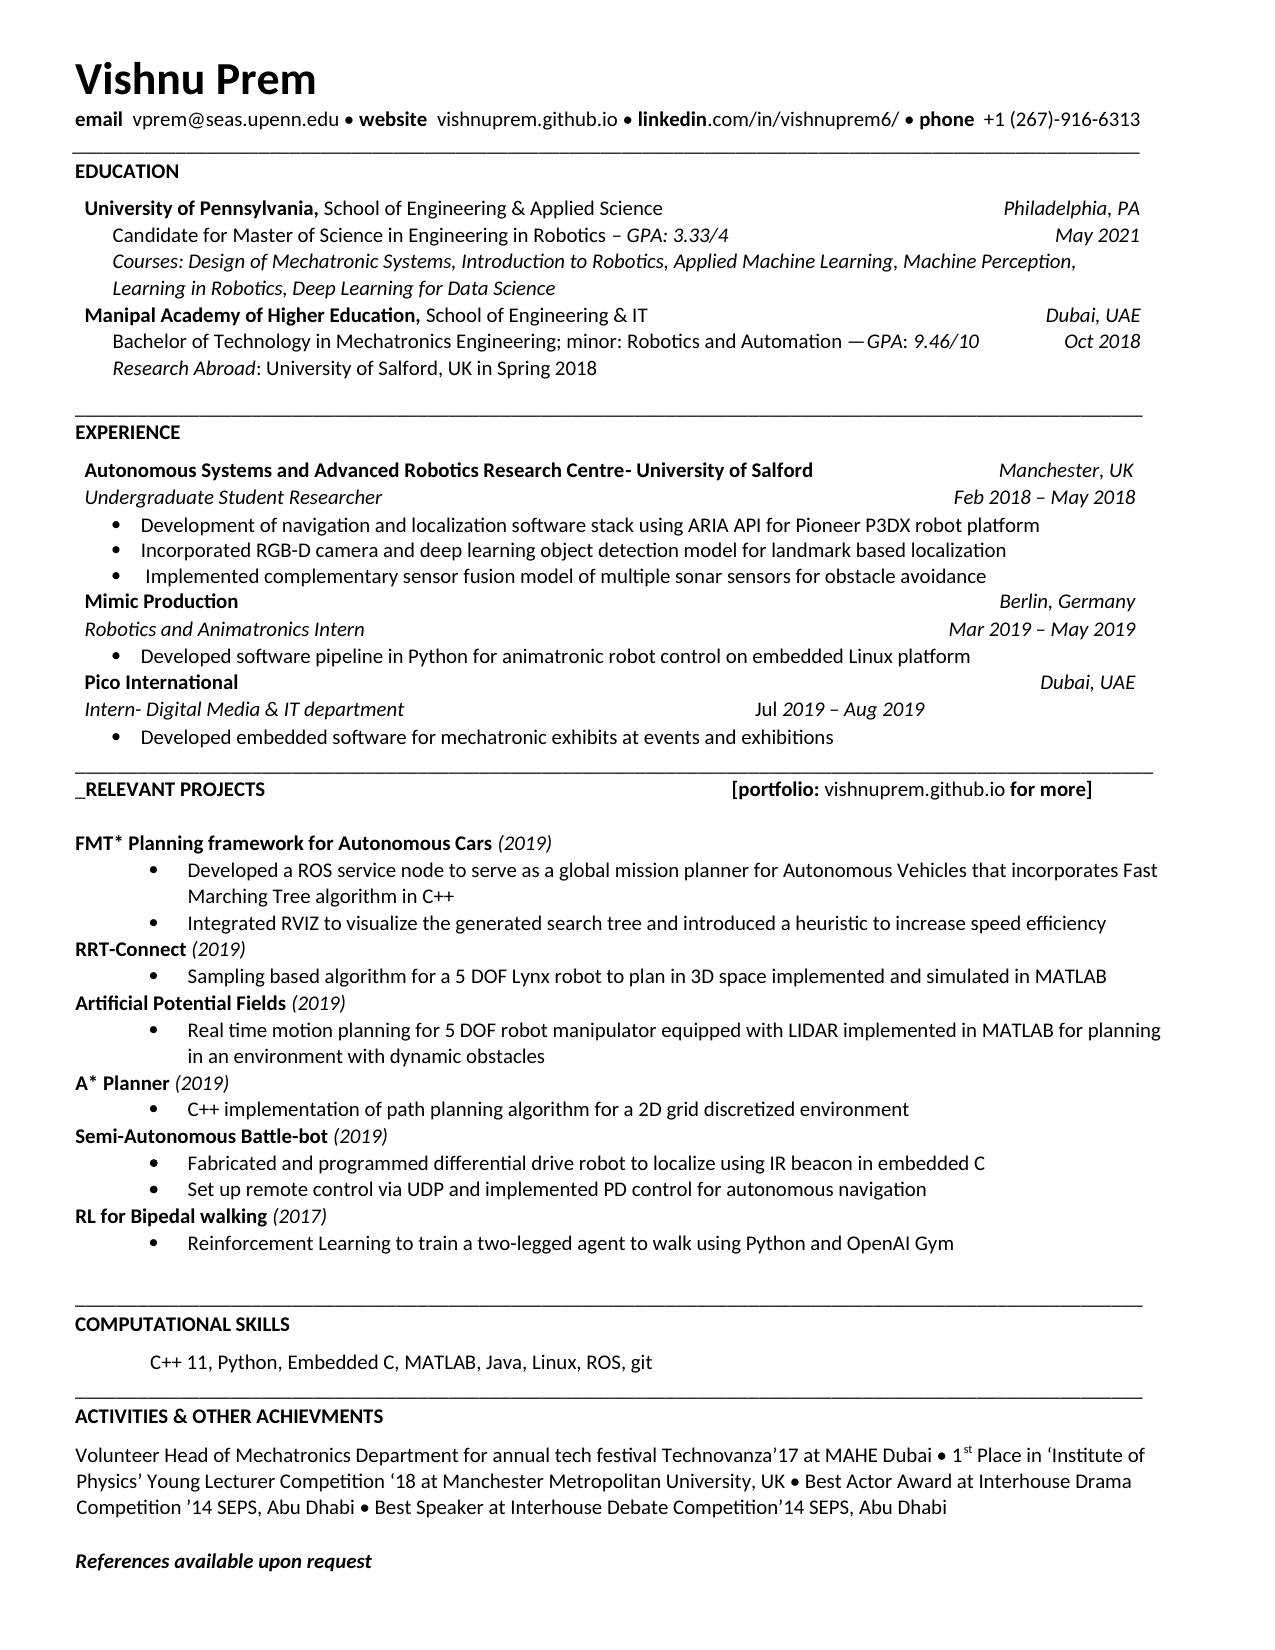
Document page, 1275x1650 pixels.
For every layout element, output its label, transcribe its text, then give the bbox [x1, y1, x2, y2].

list Implemented complementary sensor fusion model of multiple sonar sensors for obstacle avoidance [112, 563, 1171, 588]
text EXPERIENCE [75, 419, 1171, 445]
text Pico International Dubai, UAE [75, 669, 1172, 694]
list Developed software pipeline in Python for animatronic robot control on embedded Linux platform [112, 643, 1171, 669]
text ACTIVITIES & OTHER ACHIEVMENTS [75, 1404, 1172, 1429]
list Reinforcement Learning to train a two-legged agent to walk using Python and OpenAI Gym [150, 1230, 1172, 1256]
text Mimic Production Berlin, Germany [84, 588, 1172, 614]
text _________________________________________________________________________________________________________RELEVANT PROJECTS [portfolio: vishnuprem.github.io for more] [75, 751, 1171, 802]
text Candidate for Master of Science in Engineering in Robotics – GPA: 3.33/4 May 2021 [84, 222, 1172, 247]
text References available upon request [75, 1548, 1172, 1573]
text Courses: Design of Mechatronic Systems, Introduction to Robotics, Applied Machine Learning, Machine Perception, Learning in Robotics, Deep Learning for Data Science [112, 249, 1172, 301]
text Robotics and Animatronics Intern Mar 2019 – May 2019 [84, 616, 1172, 641]
list Developed embedded software for mechatronic exhibits at events and exhibitions [112, 724, 1200, 749]
text _______________________________________________________________________________________________________ [75, 1377, 1171, 1402]
text EDUCATION [75, 159, 1172, 184]
text Vishnu Prem [75, 50, 1144, 106]
text _______________________________________________________________________________________________________ [72, 132, 1153, 157]
list Sampling based algorithm for a 5 DOF Lynx robot to plan in 3D space implemented and simulated in MATLAB [150, 963, 1172, 989]
text email vprem@seas.upenn.edu • website vishnuprem.github.io • linkedin.com/in/vishnuprem6/ • phone +1 (267)-916-6313 [75, 106, 1144, 132]
list Integrated RVIZ to visualize the generated search tree and introduced a heuristic to increase speed efficiency [150, 910, 1172, 935]
text Research Abroad: University of Salford, UK in Spring 2018 [75, 355, 1172, 381]
text University of Pennsylvania, School of Engineering & Applied Science Philadelphia, PA [84, 195, 1172, 221]
list Incorporated RGB-D camera and deep learning object detection model for landmark based localization [112, 537, 1171, 563]
text Intern- Digital Media & IT department Jul 2019 – Aug 2019 [75, 696, 1172, 722]
text _______________________________________________________________________________________________________ [75, 1284, 1171, 1309]
text Undergraduate Student Researcher Feb 2018 – May 2018 [75, 484, 1172, 510]
list Development of navigation and localization software stack using ARIA API for Pioneer P3DX robot platform [112, 512, 1171, 537]
text Manipal Academy of Higher Education, School of Engineering & IT Dubai, UAE [84, 302, 1172, 327]
text C++ 11, Python, Embedded C, MATLAB, Java, Linux, ROS, git [75, 1349, 1171, 1375]
text Autonomous Systems and Advanced Robotics Research Centre - University of Salford Manchester, UK [75, 457, 1172, 482]
text _______________________________________________________________________________________________________ [75, 394, 1200, 419]
text COMPUTATIONAL SKILLS [75, 1311, 1172, 1337]
list Developed a ROS service node to serve as a global mission planner for Autonomous Vehicles that incorporates Fast Marching Tree algorithm in C++ [150, 857, 1172, 909]
text RL for Bipedal walking (2017) [75, 1203, 1172, 1229]
list Fabricated and programmed differential drive robot to localize using IR beacon in embedded C [150, 1150, 1172, 1176]
text Volunteer Head of Mechatronics Department for annual tech festival Technovanza’17 at MAHE Dubai • 1st Place in ‘Institute of Physics’ Young Lecturer Competition ‘18 at Manchester Metropolitan University, UK • Best Actor Award at Interhouse Drama Competition ’14 SEPS, Abu Dhabi • Best Speaker at Interhouse Debate Competition’14 SEPS, Abu Dhabi [75, 1442, 1172, 1520]
list Set up remote control via UDP and implemented PD control for autonomous navigation [150, 1177, 1172, 1202]
text RRT-Connect (2019) [75, 936, 1172, 962]
list Real time motion planning for 5 DOF robot manipulator equipped with LIDAR implemented in MATLAB for planning in an environment with dynamic obstacles [150, 1017, 1172, 1068]
text Bachelor of Technology in Mechatronics Engineering; minor: Robotics and Automation —GPA: 9.46/10 Oct 2018 [84, 329, 1172, 354]
text A* Planner (2019) [75, 1070, 1172, 1095]
list C++ implementation of path planning algorithm for a 2D grid discretized environment [150, 1097, 1172, 1122]
text FMT* Planning framework for Autonomous Cars (2019) [75, 830, 1172, 856]
text Artificial Potential Fields (2019) [75, 990, 1172, 1015]
text Semi-Autonomous Battle-bot (2019) [75, 1123, 1172, 1149]
